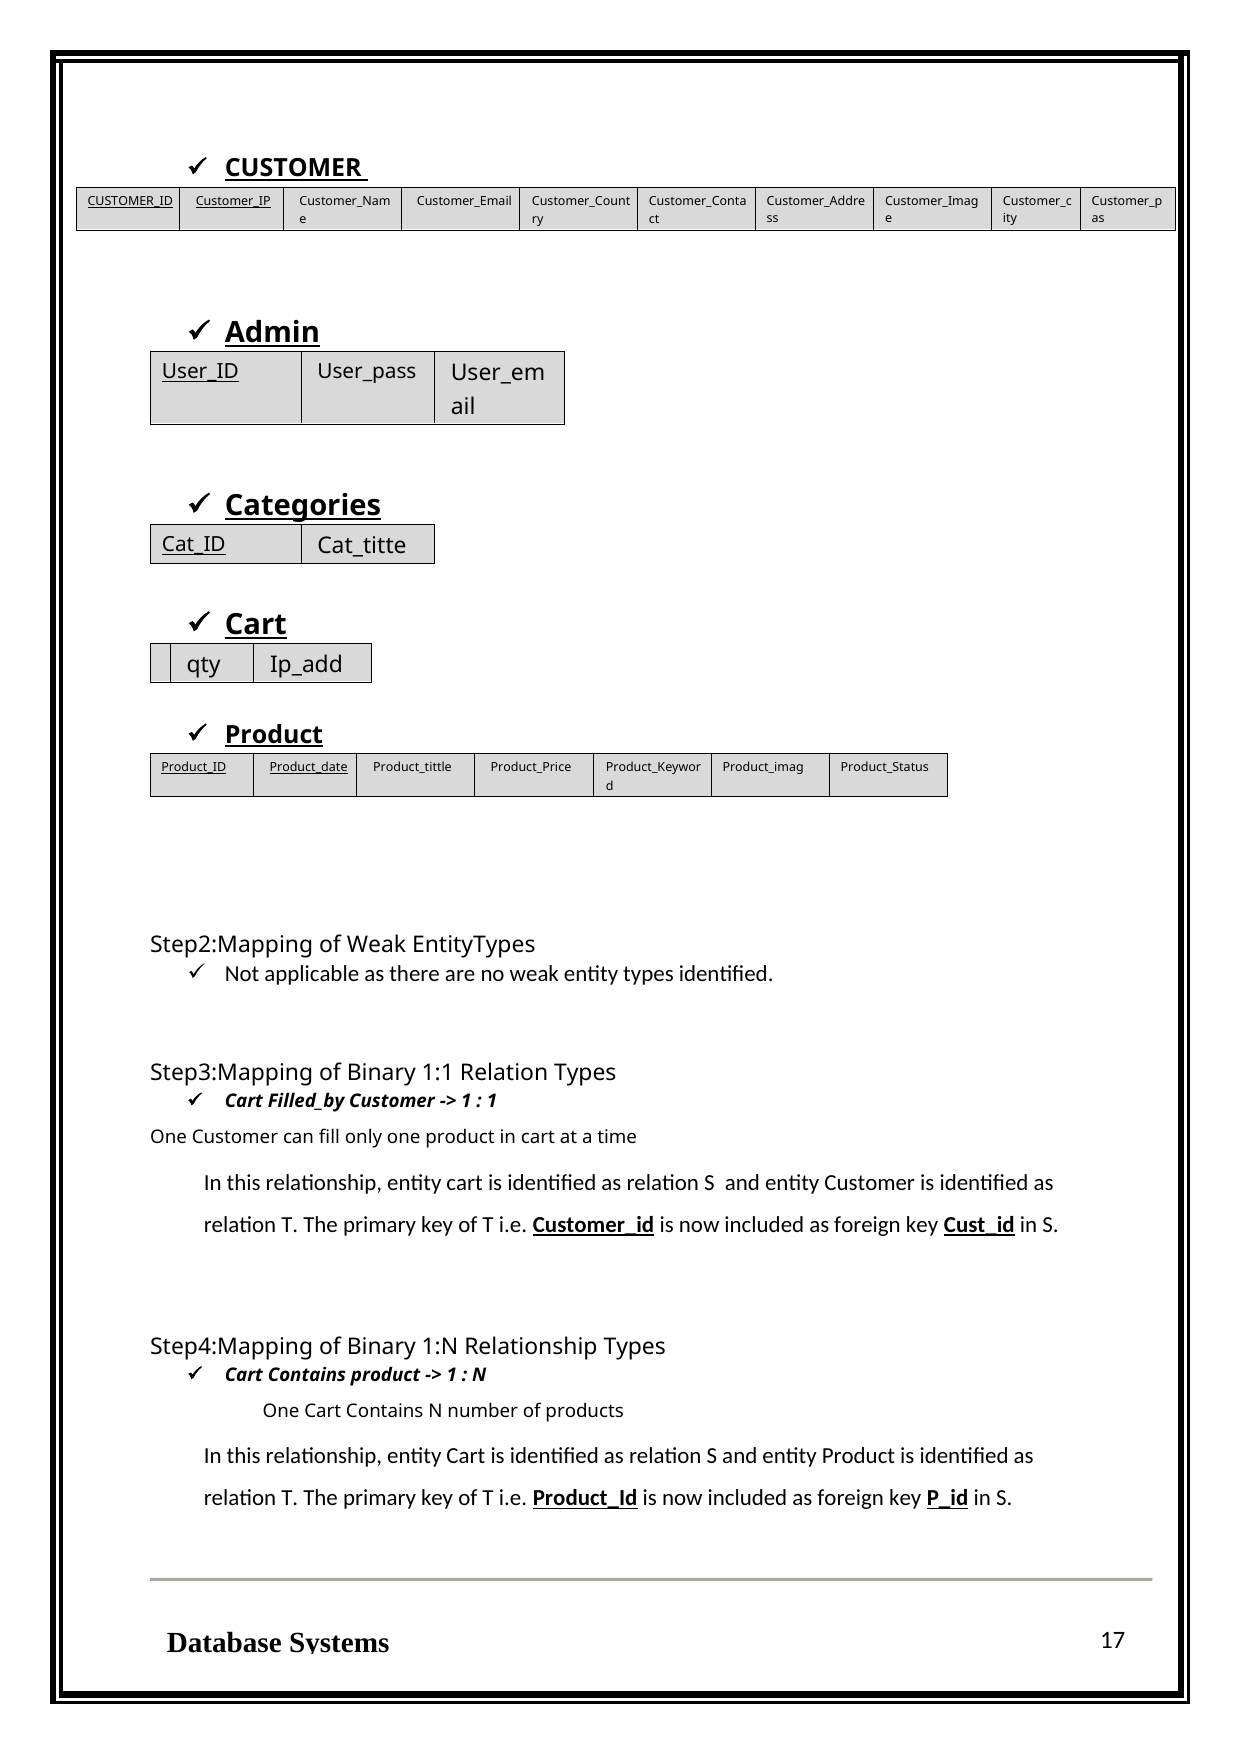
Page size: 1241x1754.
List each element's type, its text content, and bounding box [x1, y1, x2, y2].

table_header Customer_Address [756, 188, 873, 229]
table_header [151, 644, 170, 681]
table_header Product_imag [712, 754, 829, 796]
table_header Ip_add [254, 644, 371, 681]
table_header Customer_Email [402, 188, 519, 229]
table_header Customer_Country [520, 188, 637, 229]
text One Customer can fill only one product in cart at a time [150, 1124, 1090, 1149]
table_header User_email [435, 352, 564, 423]
text Step3:Mapping of Binary 1:1 Relation Types [150, 1056, 1090, 1087]
text Step4:Mapping of Binary 1:N Relationship Types [150, 1329, 1090, 1361]
table_header Product_date [254, 754, 356, 796]
table_header Cat_titte [302, 525, 434, 563]
list Cart [187, 603, 1090, 643]
table_header User_ID [151, 352, 301, 423]
list Not applicable as there are no weak entity types identified. [187, 959, 1090, 988]
text One Cart Contains N number of products [262, 1397, 1090, 1423]
text Step2:Mapping of Weak EntityTypes [150, 928, 1090, 959]
list Cart Contains product -> 1 : N [187, 1361, 1090, 1386]
list Categories [187, 484, 1090, 524]
table_header Customer_Contact [638, 188, 755, 229]
subtitle CUSTOMER [187, 150, 1090, 184]
text In this relationship, entity Cart is identified as relation S and entity Product is identified as relation T. The primary key of T i.e. Product_Id is now included as foreign key P_id in S. [203, 1442, 1090, 1512]
list Cart Filled_by Customer -> 1 : 1 [187, 1087, 1090, 1113]
table_header Customer_pas [1081, 188, 1175, 229]
list Admin [187, 311, 1090, 351]
table_header CUSTOMER_ID [77, 188, 179, 229]
text In this relationship, entity cart is identified as relation S and entity Customer is identified as relation T. The primary key of T i.e. Customer_id is now included as foreign key Cust_id in S. [203, 1168, 1090, 1238]
table_header Product_Price [475, 754, 593, 796]
table_header Product_Status [830, 754, 947, 796]
table_header User_pass [302, 352, 434, 423]
table_header qty [171, 644, 253, 681]
table_header Product_tittle [357, 754, 474, 796]
table_header Product_Keyword [594, 754, 711, 796]
table_header Customer_city [992, 188, 1080, 229]
subtitle Product [187, 717, 1090, 751]
table_header Product_ID [151, 754, 253, 796]
table_header Customer_Name [284, 188, 401, 229]
table_header Cat_ID [151, 525, 301, 563]
table_header Customer_IP [180, 188, 283, 229]
table_header Customer_Image [874, 188, 991, 229]
